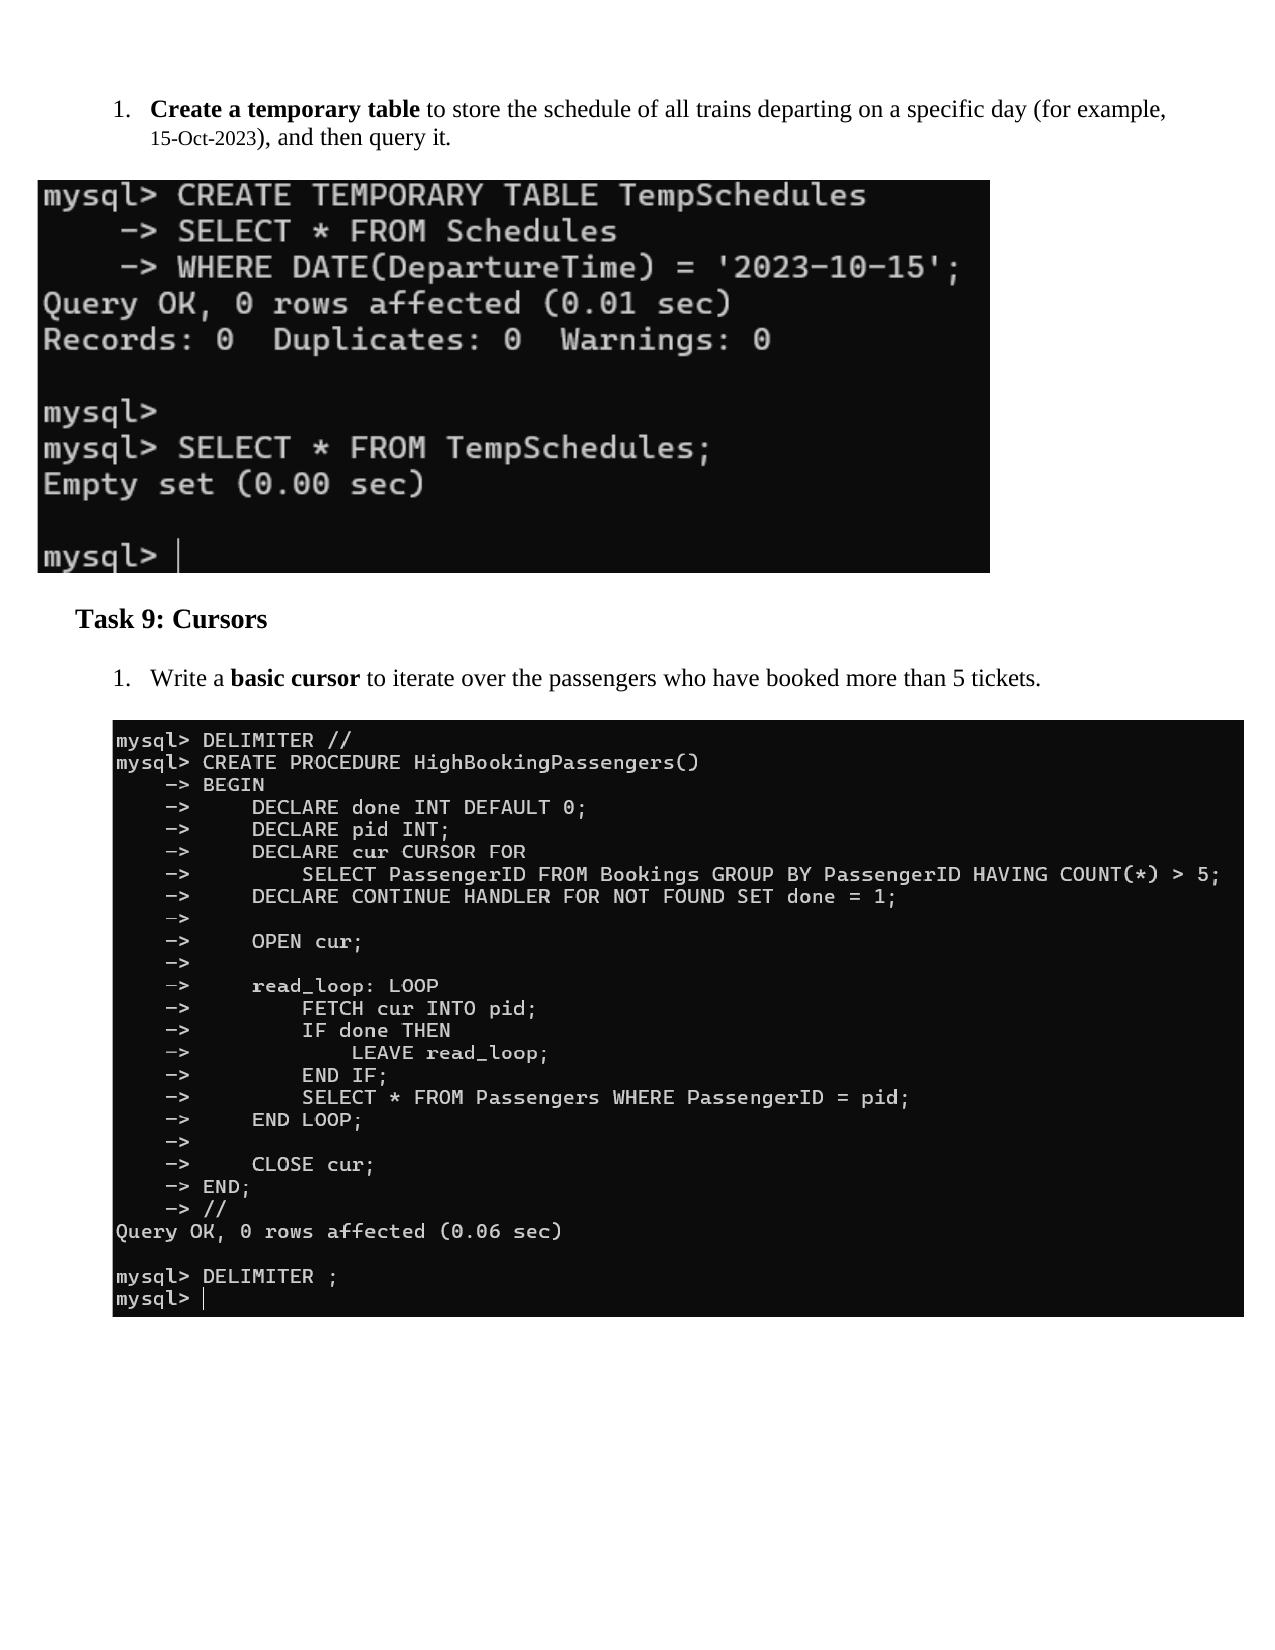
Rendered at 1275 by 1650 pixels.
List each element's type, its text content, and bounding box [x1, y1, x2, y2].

subtitle Task 9: Cursors [75, 602, 1200, 635]
picture [112, 720, 1244, 1317]
list Write a basic cursor to iterate over the passengers who have booked more than 5 tickets. [112, 663, 1200, 692]
list Create a temporary table to store the schedule of all trains departing on a specific day (for example, [112, 94, 1200, 122]
text 15-Oct-2023), and then query it. [150, 122, 1200, 151]
picture [37, 180, 990, 573]
